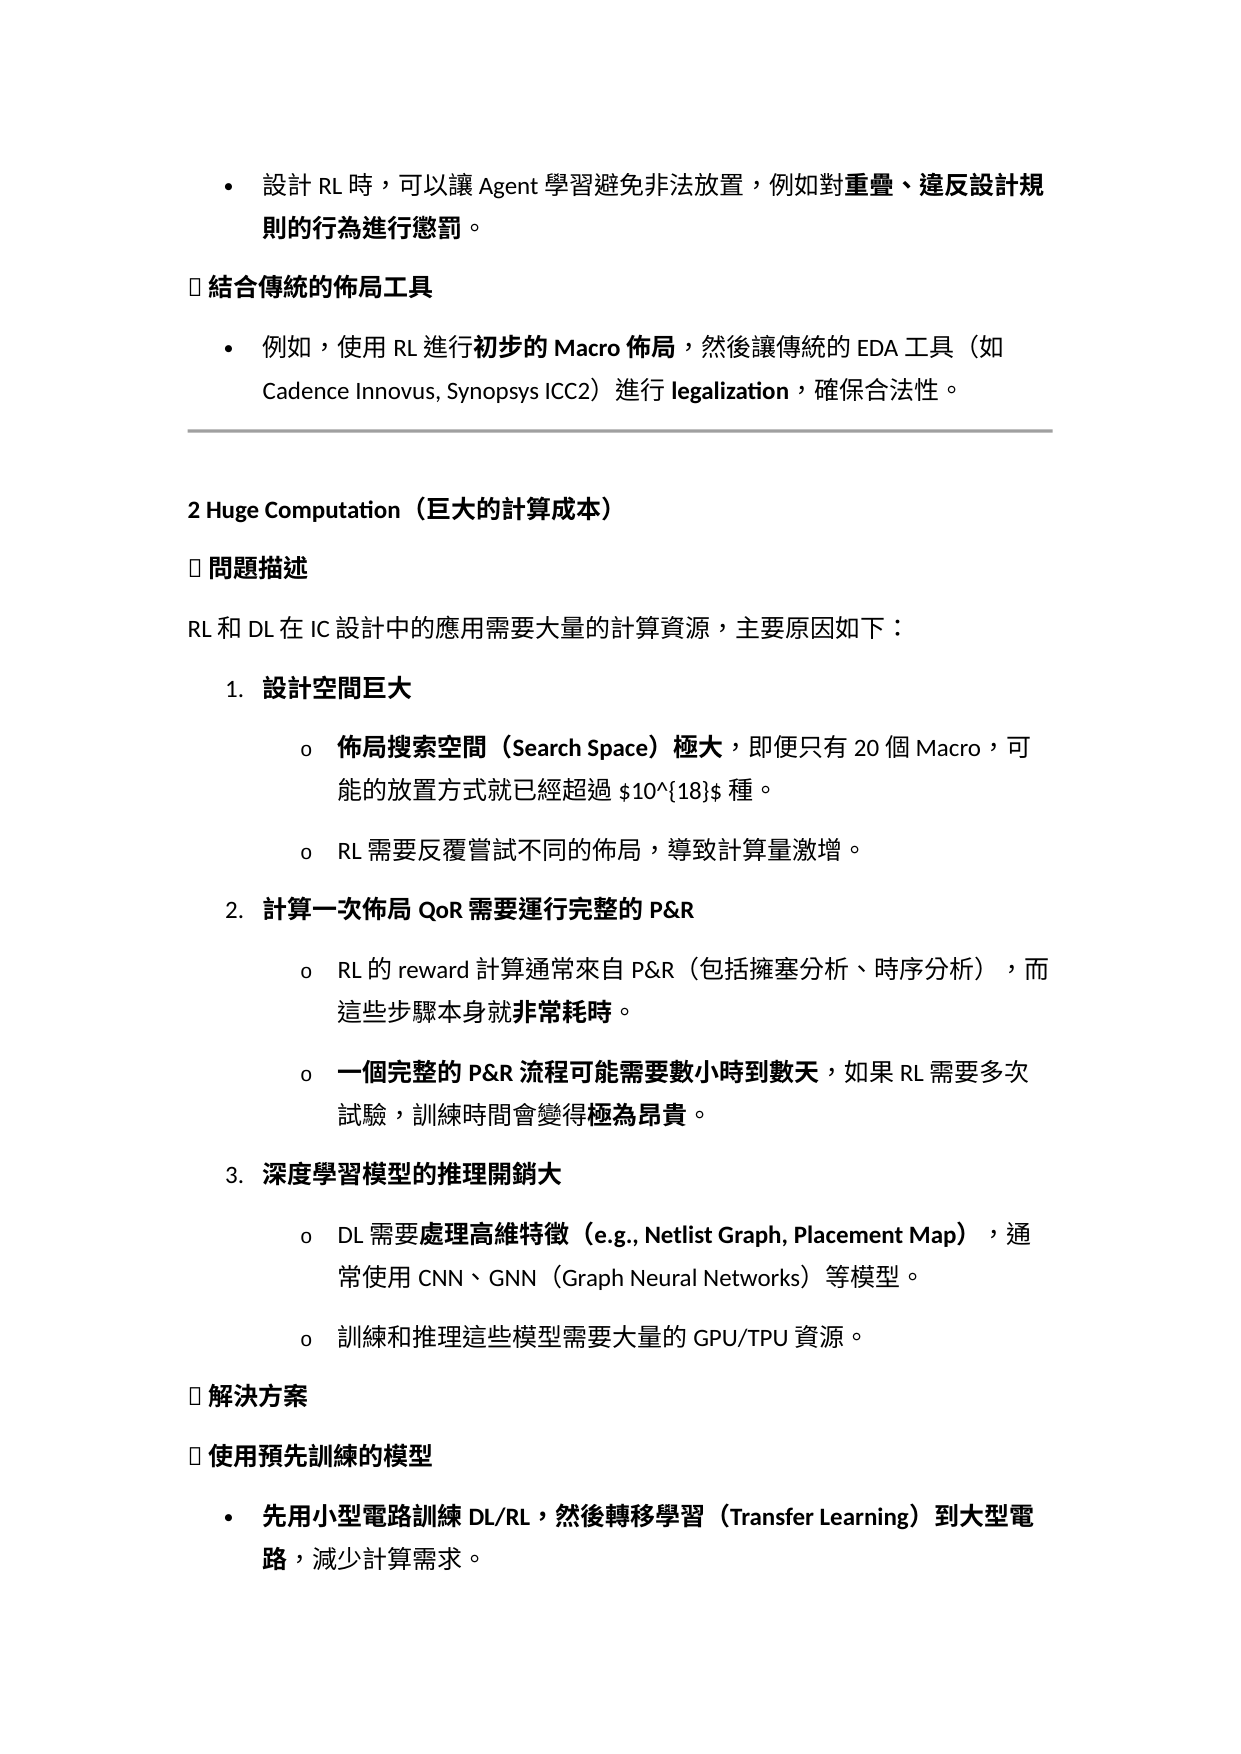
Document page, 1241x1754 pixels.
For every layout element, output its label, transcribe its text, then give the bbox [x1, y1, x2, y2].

list RL 需要反覆嘗試不同的佈局，導致計算量激增。 [300, 830, 1053, 867]
text 2️ Huge Computation（巨大的計算成本） [187, 489, 1053, 526]
list 計算一次佈局 QoR 需要運行完整的 P&R [225, 889, 1053, 927]
list RL 的 reward 計算通常來自 P&R（包括擁塞分析、時序分析），而這些步驟本身就非常耗時。 [300, 949, 1053, 1029]
list 訓練和推理這些模型需要大量的 GPU/TPU 資源。 [300, 1317, 1053, 1354]
list 深度學習模型的推理開銷大 [225, 1154, 1053, 1192]
list 設計 RL 時，可以讓 Agent 學習避免非法放置，例如對重疊、違反設計規則的行為進行懲罰。 [225, 164, 1053, 245]
text 🔹 問題描述 [187, 548, 1053, 586]
list 設計空間巨大 [225, 667, 1053, 705]
text 🔹 解決方案 [187, 1376, 1053, 1414]
text ✅ 結合傳統的佈局工具 [187, 267, 1053, 305]
text RL 和 DL 在 IC 設計中的應用需要大量的計算資源，主要原因如下： [187, 608, 1053, 645]
text ✅ 使用預先訓練的模型 [187, 1436, 1053, 1473]
list DL 需要處理高維特徵（e.g., Netlist Graph, Placement Map），通常使用 CNN、GNN（Graph Neural Networks）等模型。 [300, 1214, 1053, 1294]
list 佈局搜索空間（Search Space）極大，即便只有 20 個 Macro，可能的放置方式就已經超過 $10^{18}$ 種。 [300, 727, 1053, 808]
list 一個完整的 P&R 流程可能需要數小時到數天，如果 RL 需要多次試驗，訓練時間會變得極為昂貴。 [300, 1052, 1053, 1132]
list 先用小型電路訓練 DL/RL，然後轉移學習（Transfer Learning）到大型電路，減少計算需求。 [225, 1495, 1053, 1576]
list 例如，使用 RL 進行初步的 Macro 佈局，然後讓傳統的 EDA 工具（如 Cadence Innovus, Synopsys ICC2）進行 legalization，確保合法性。 [225, 327, 1053, 407]
